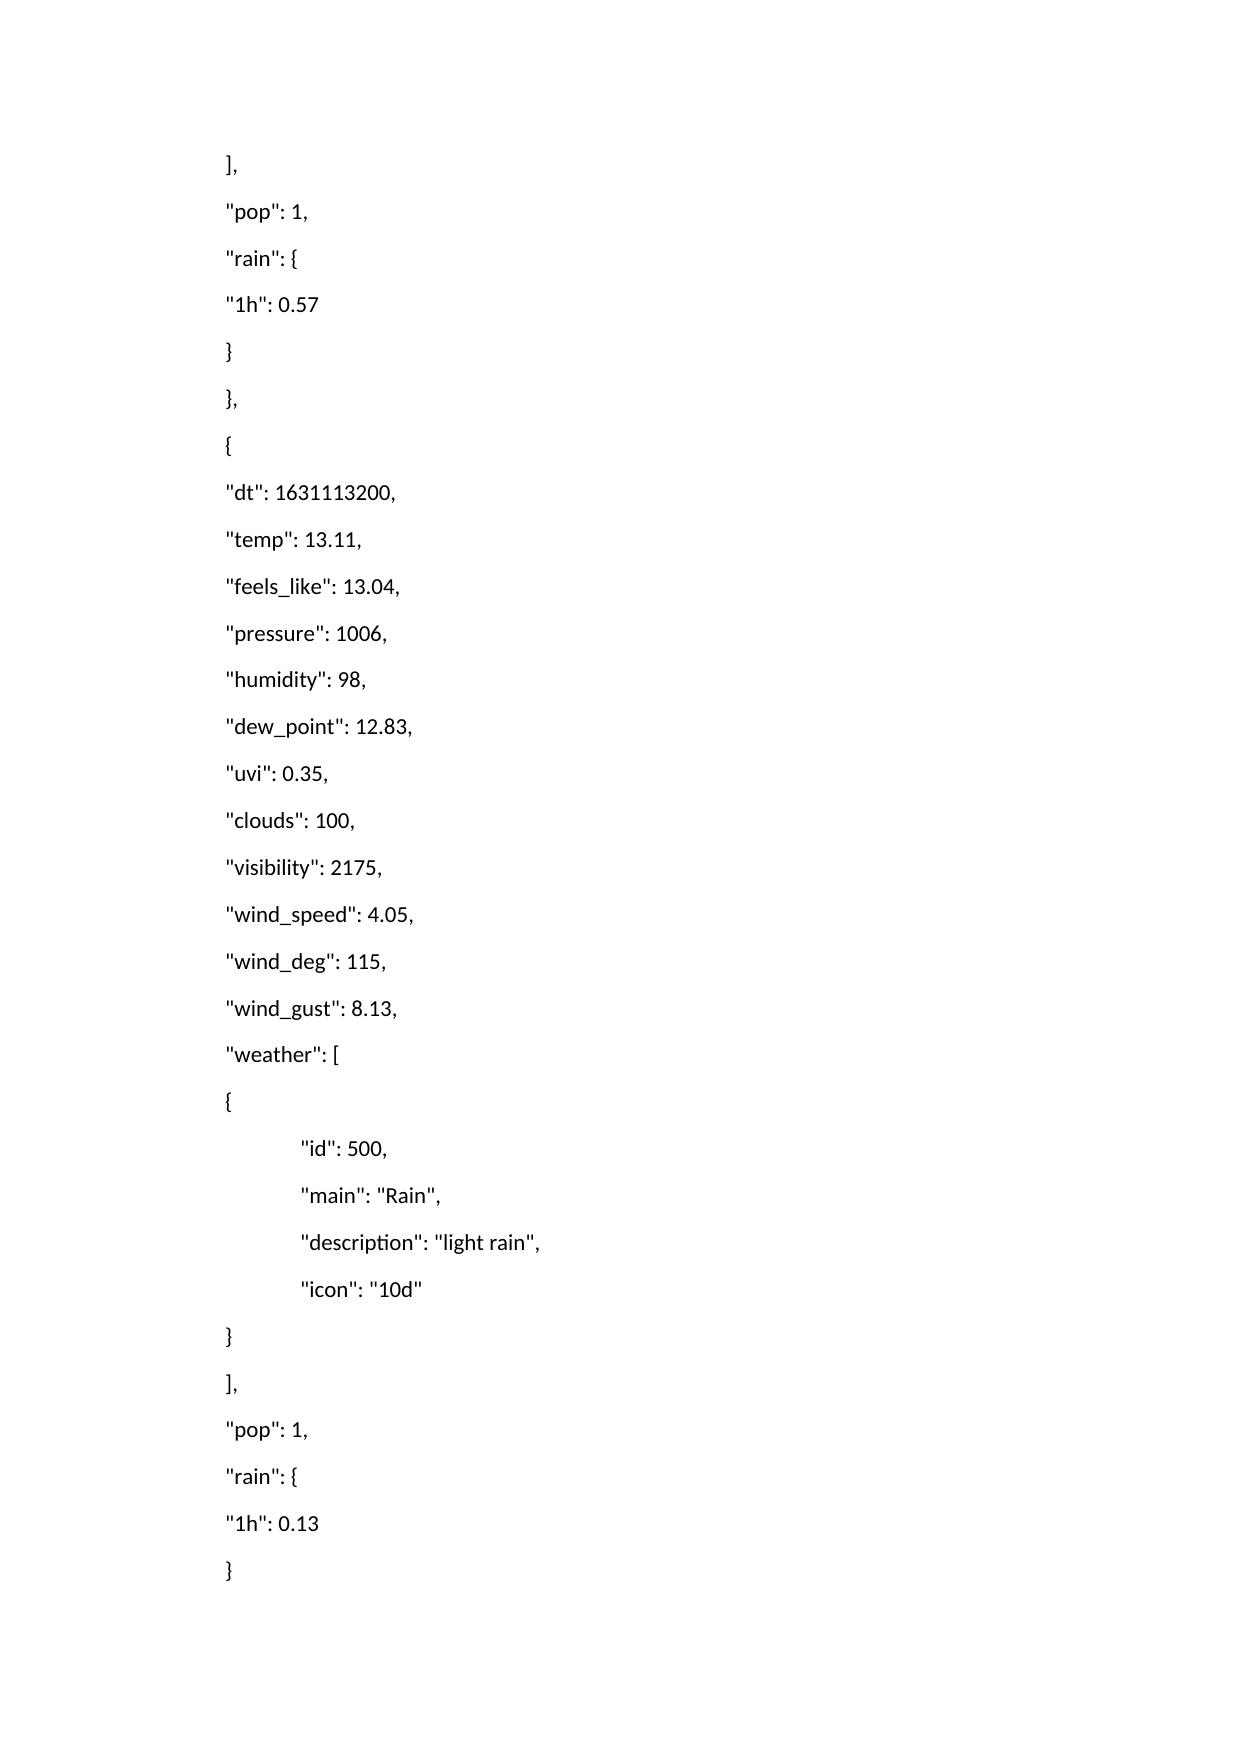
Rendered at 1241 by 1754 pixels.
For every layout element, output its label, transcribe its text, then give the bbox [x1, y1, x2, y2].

text } [150, 337, 1090, 366]
text }, [150, 384, 1090, 412]
text "pop": 1, [150, 1416, 1090, 1444]
text "feels_like": 13.04, [150, 572, 1090, 600]
text "humidity": 98, [150, 666, 1090, 694]
text "visibility": 2175, [150, 853, 1090, 881]
text "main": "Rain", [150, 1181, 1090, 1209]
text "wind_gust": 8.13, [150, 994, 1090, 1022]
text "pressure": 1006, [150, 619, 1090, 647]
text "temp": 13.11, [150, 525, 1090, 553]
text "dew_point": 12.83, [150, 712, 1090, 741]
text "dt": 1631113200, [150, 478, 1090, 506]
text } [150, 1322, 1090, 1350]
text ], [150, 1369, 1090, 1397]
text "description": "light rain", [150, 1228, 1090, 1256]
text "pop": 1, [150, 197, 1090, 225]
text "wind_speed": 4.05, [150, 900, 1090, 928]
text "weather": [ [150, 1041, 1090, 1069]
text "uvi": 0.35, [150, 759, 1090, 787]
text "rain": { [150, 1462, 1090, 1491]
text "icon": "10d" [150, 1275, 1090, 1303]
text "1h": 0.57 [150, 291, 1090, 319]
text { [150, 1087, 1090, 1116]
text "wind_deg": 115, [150, 947, 1090, 975]
text "id": 500, [150, 1134, 1090, 1162]
text ], [150, 150, 1090, 178]
text { [150, 431, 1090, 459]
text "rain": { [150, 244, 1090, 272]
text "clouds": 100, [150, 806, 1090, 834]
text } [150, 1556, 1090, 1584]
text "1h": 0.13 [150, 1509, 1090, 1537]
